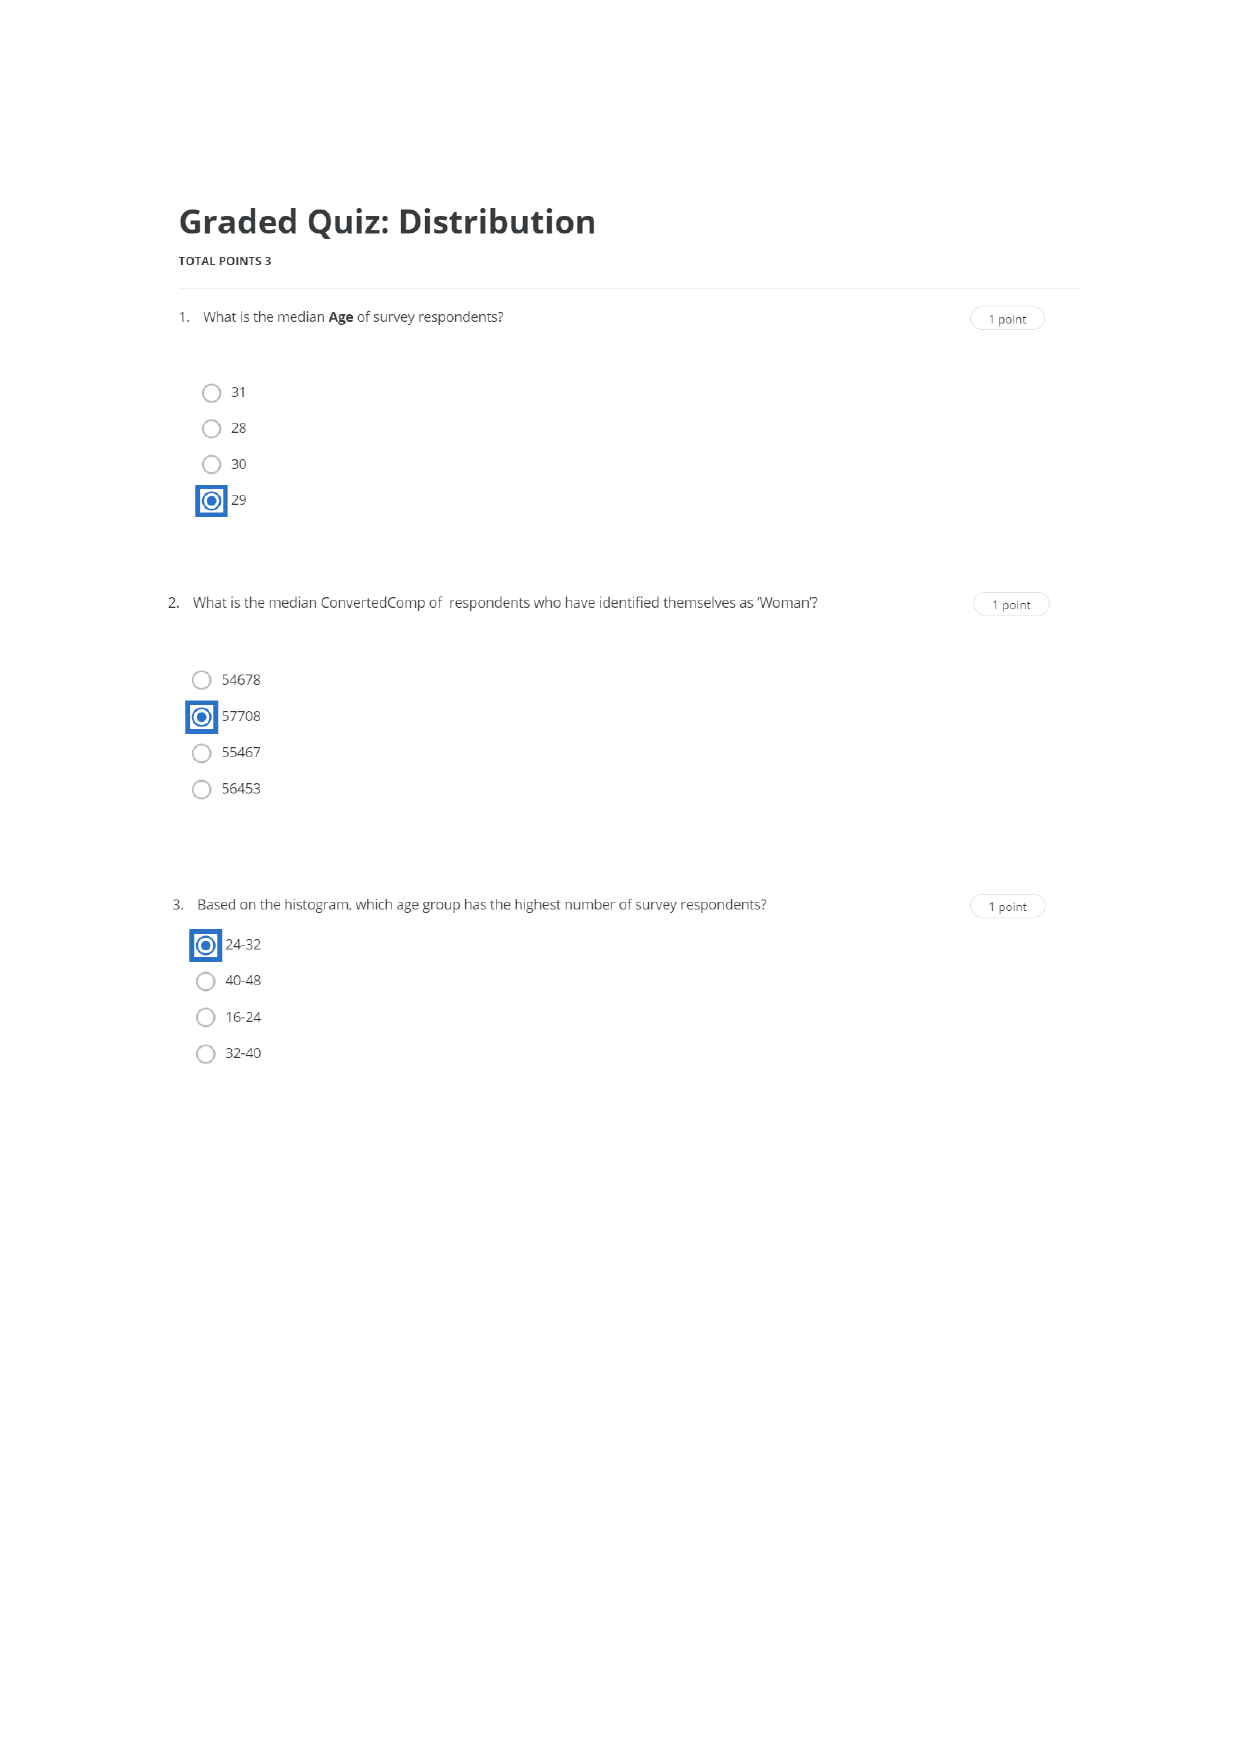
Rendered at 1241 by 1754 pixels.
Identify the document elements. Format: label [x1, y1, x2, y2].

picture [150, 861, 1091, 1085]
picture [150, 572, 1091, 842]
picture [150, 196, 1091, 554]
